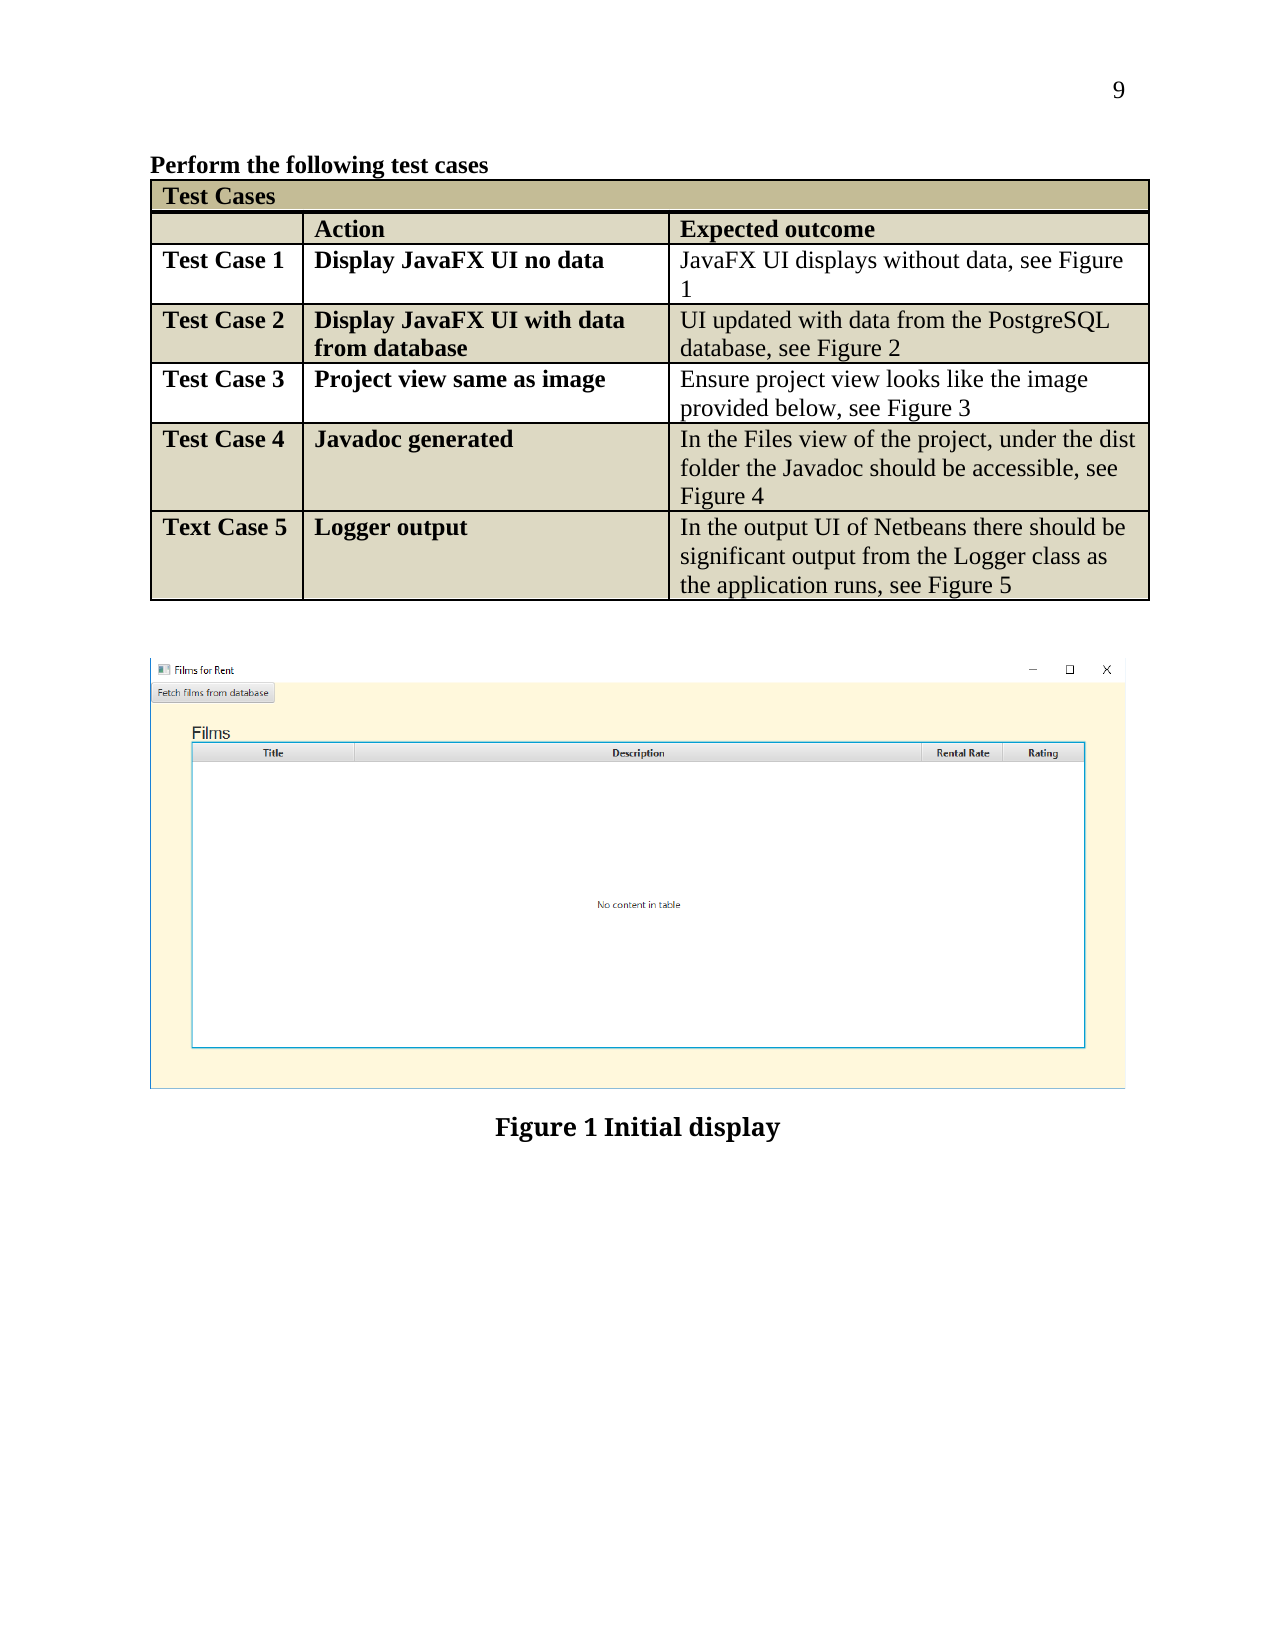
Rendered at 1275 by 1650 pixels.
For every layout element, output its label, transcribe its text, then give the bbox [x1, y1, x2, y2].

table_cell JavaFX UI displays without data, see Figure 1 [670, 245, 1148, 303]
table_cell Test Case 3 [152, 364, 302, 422]
table_cell Test Case 4 [152, 424, 302, 510]
table_header Test Cases [152, 181, 1148, 209]
table_cell Action [304, 214, 668, 243]
picture [150, 658, 1125, 1089]
table_cell UI updated with data from the PostgreSQL database, see Figure 2 [670, 305, 1148, 362]
table_cell Javadoc generated [304, 424, 668, 510]
table_cell Display JavaFX UI with data from database [304, 305, 668, 362]
table_cell [152, 214, 302, 243]
table_cell Test Case 1 [152, 245, 302, 303]
table_cell In the output UI of Netbeans there should be significant output from the Logger class as the application runs, see Figure 5 [670, 512, 1148, 598]
table_cell Display JavaFX UI no data [304, 245, 668, 303]
text Perform the following test cases [150, 150, 1125, 179]
table_cell Ensure project view looks like the image provided below, see Figure 3 [670, 364, 1148, 422]
table_cell Project view same as image [304, 364, 668, 422]
table_cell In the Files view of the project, under the dist folder the Javadoc should be accessible, see Figure 4 [670, 424, 1148, 510]
table_cell Test Case 2 [152, 305, 302, 362]
table_cell Text Case 5 [152, 512, 302, 598]
table_cell Logger output [304, 512, 668, 598]
table_cell Expected outcome [670, 214, 1148, 243]
text Figure 1 Initial display [150, 1110, 1125, 1144]
